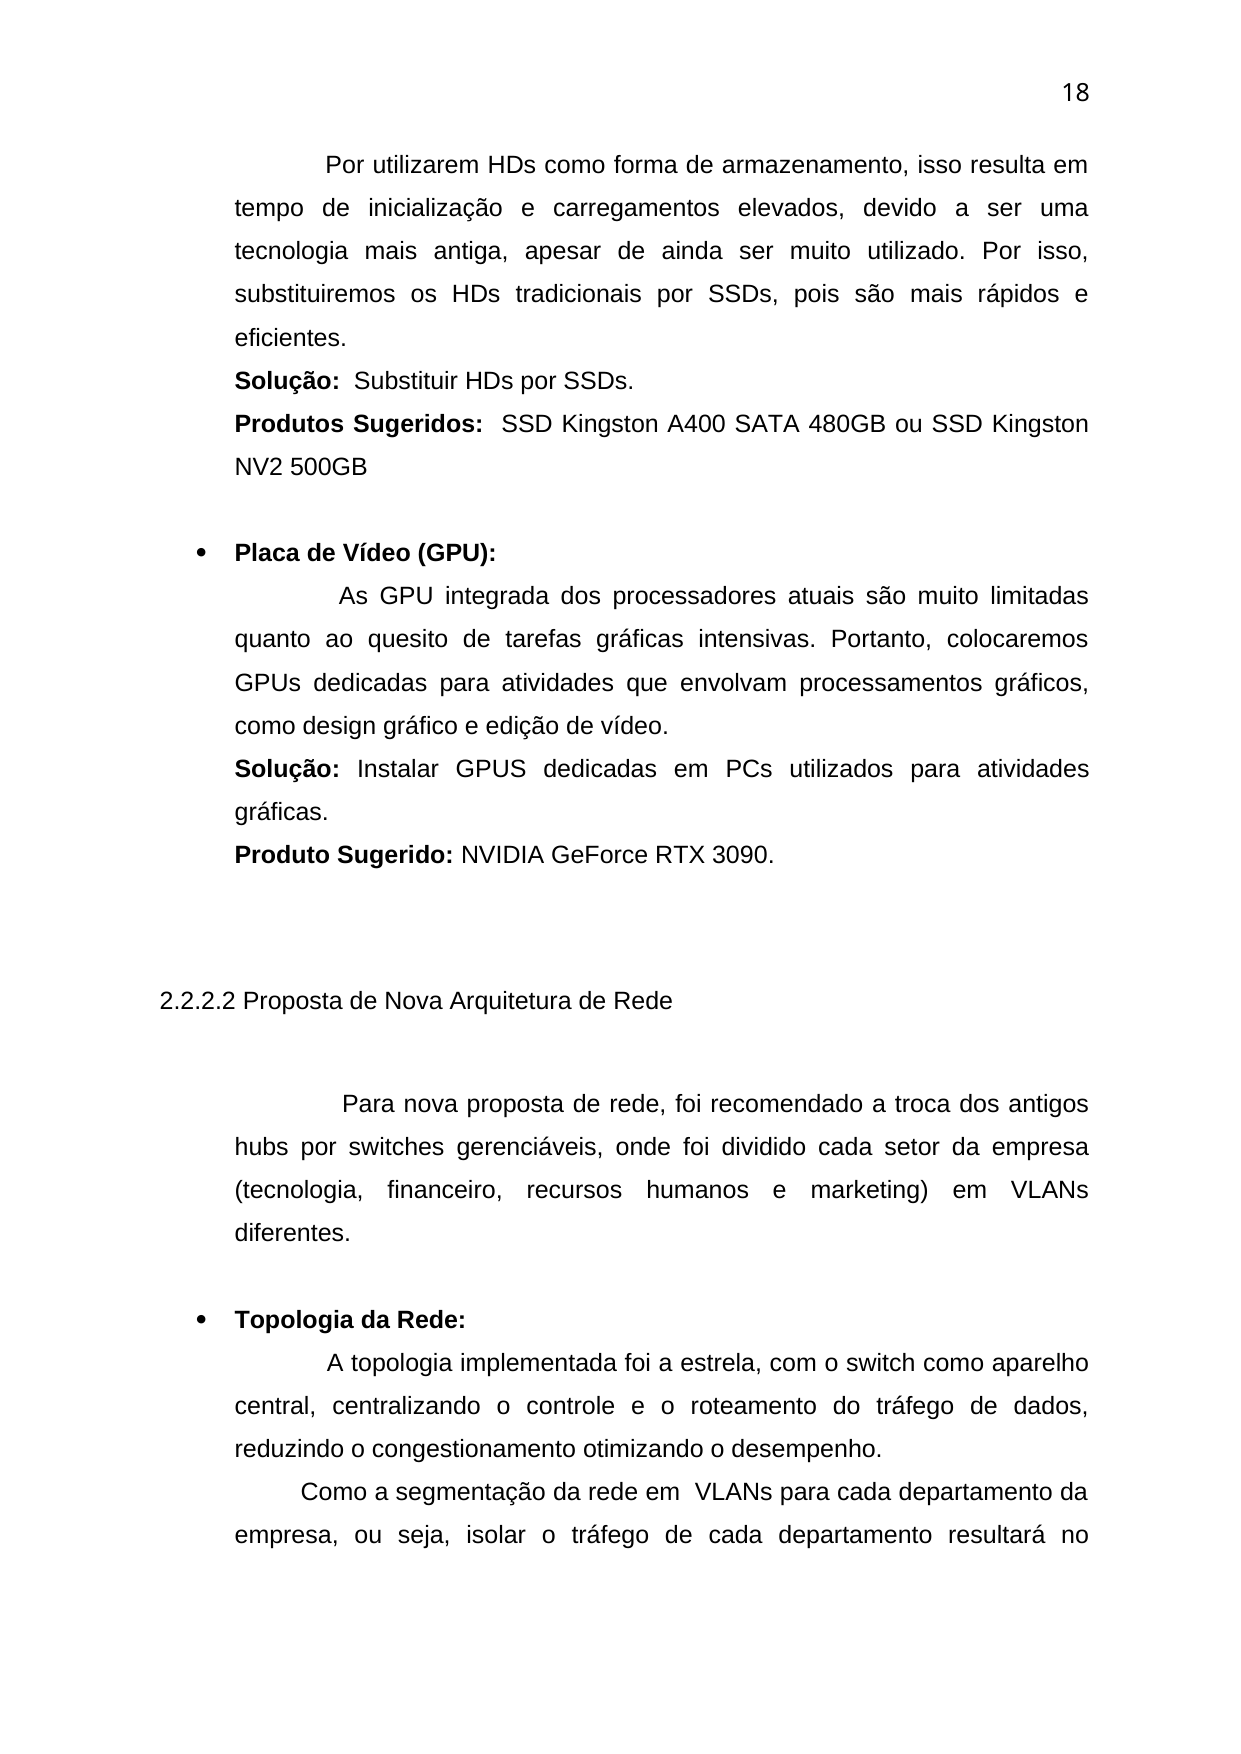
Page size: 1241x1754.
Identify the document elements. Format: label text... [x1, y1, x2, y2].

list Solução: Substituir HDs por SSDs. [234, 366, 1090, 394]
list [234, 1477, 1090, 1549]
list Produtos Sugeridos: SSD Kingston A400 SATA 480GB ou SSD Kingston NV2 500GB [234, 409, 1090, 481]
list Solução: Instalar GPUS dedicadas em PCs utilizados para atividades gráficas. [234, 754, 1090, 826]
list Por utilizarem HDs como forma de armazenamento, isso resulta em tempo de inicialização e carregamentos elevados, devido a ser uma tecnologia mais antiga, apesar de ainda ser muito utilizado. Por isso, substituiremos os HDs tradicionais por SSDs, pois são mais rápidos e eficientes. [234, 150, 1090, 351]
list Para nova proposta de rede, foi recomendado a troca dos antigos hubs por switches gerenciáveis, onde foi dividido cada setor da empresa (tecnologia, financeiro, recursos humanos e marketing) em VLANs diferentes. [234, 1089, 1090, 1247]
list As GPU integrada dos processadores atuais são muito limitadas quanto ao quesito de tarefas gráficas intensivas. Portanto, colocaremos GPUs dedicadas para atividades que envolvam processamentos gráficos, como design gráfico e edição de vídeo. [234, 581, 1090, 739]
list Placa de Vídeo (GPU): [197, 538, 1090, 567]
text 2.2.2.2 Proposta de Nova Arquitetura de Rede [159, 986, 1090, 1015]
list Produto Sugerido: NVIDIA GeForce RTX 3090. [234, 840, 1090, 869]
list Topologia da Rede: [197, 1305, 1090, 1333]
list A topologia implementada foi a estrela, com o switch como aparelho central, centralizando o controle e o roteamento do tráfego de dados, reduzindo o congestionamento otimizando o desempenho. [234, 1348, 1090, 1463]
